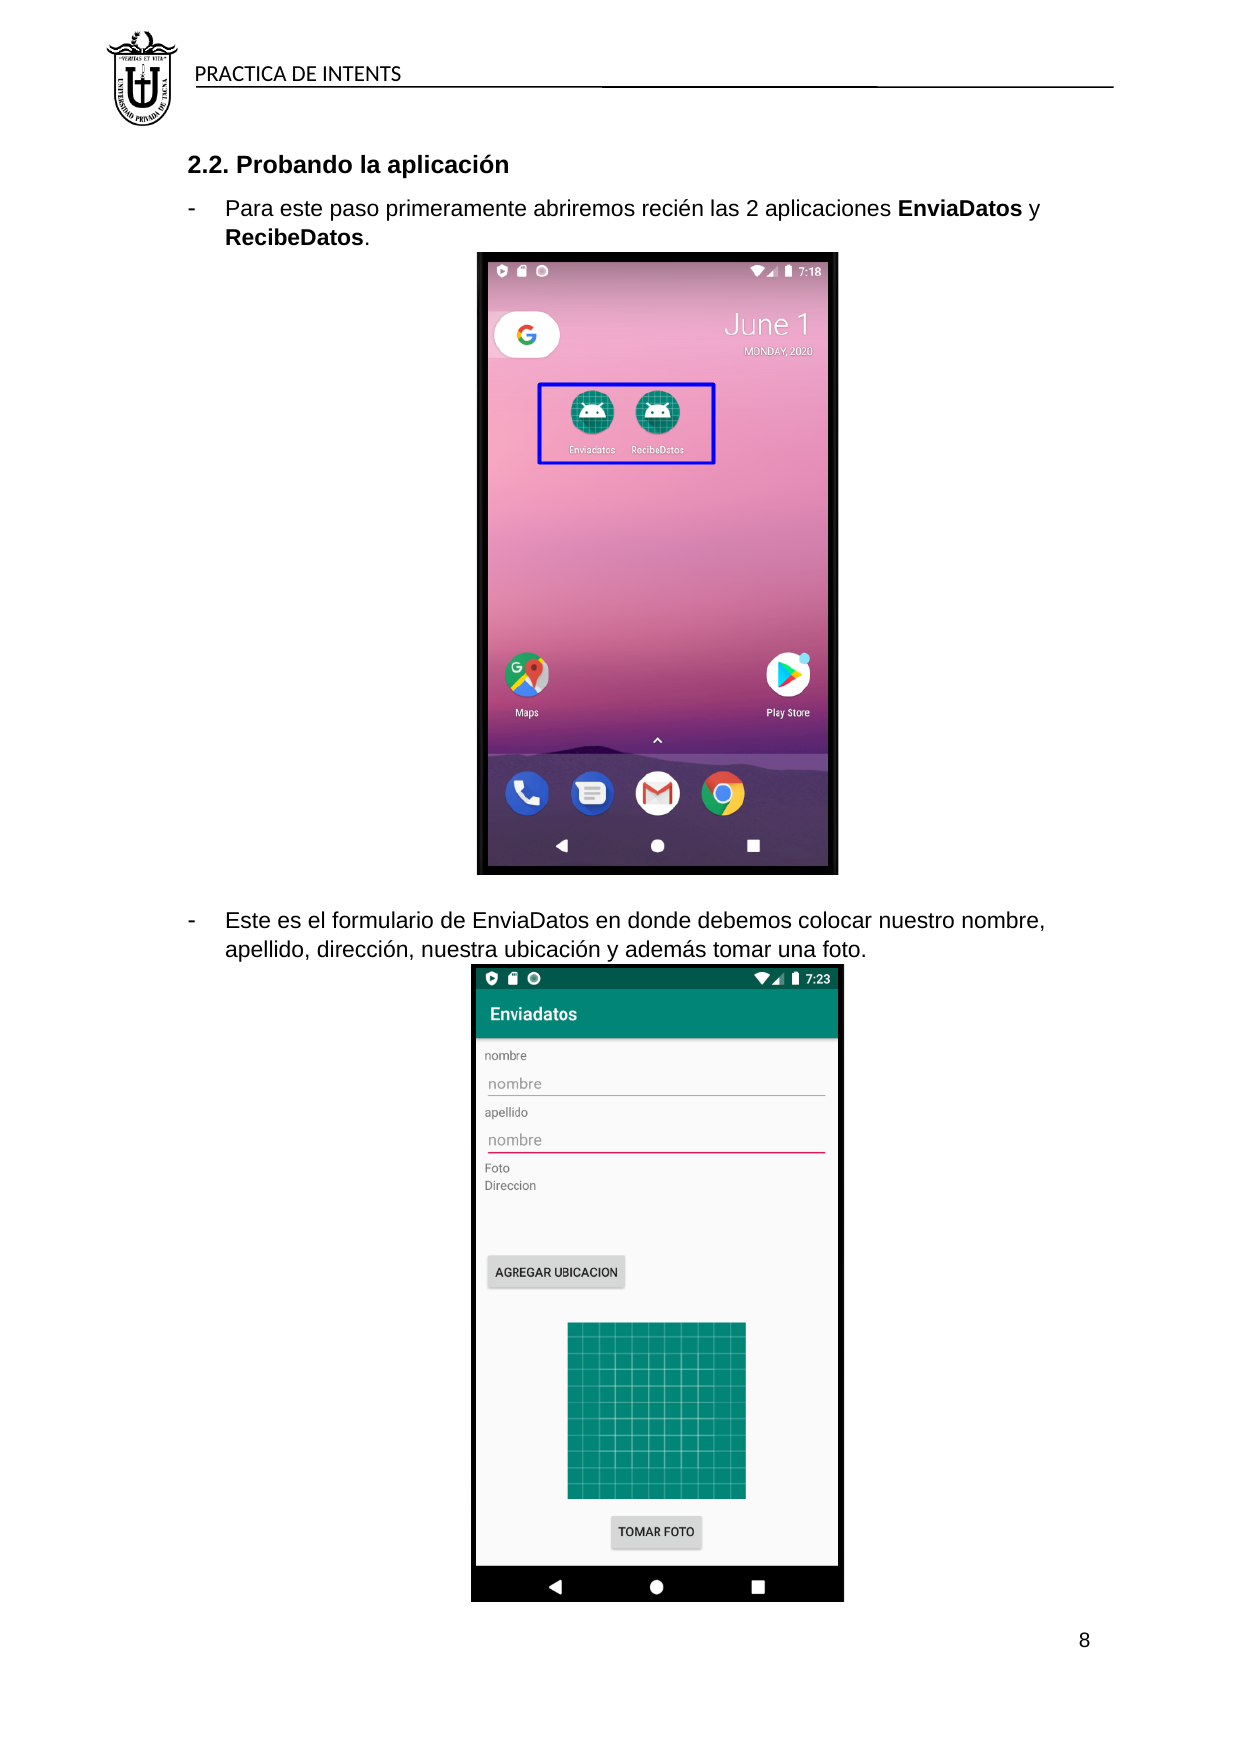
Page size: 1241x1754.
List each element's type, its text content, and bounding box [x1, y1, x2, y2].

picture [476, 252, 839, 875]
subtitle 2.2. Probando la aplicación [187, 150, 1090, 179]
picture [471, 964, 845, 1602]
list Para este paso primeramente abriremos recién las 2 aplicaciones EnviaDatos y RecibeDatos. [187, 193, 1090, 250]
list Este es el formulario de EnviaDatos en donde debemos colocar nuestro nombre, apellido, dirección, nuestra ubicación y además tomar una foto. [187, 905, 1090, 962]
